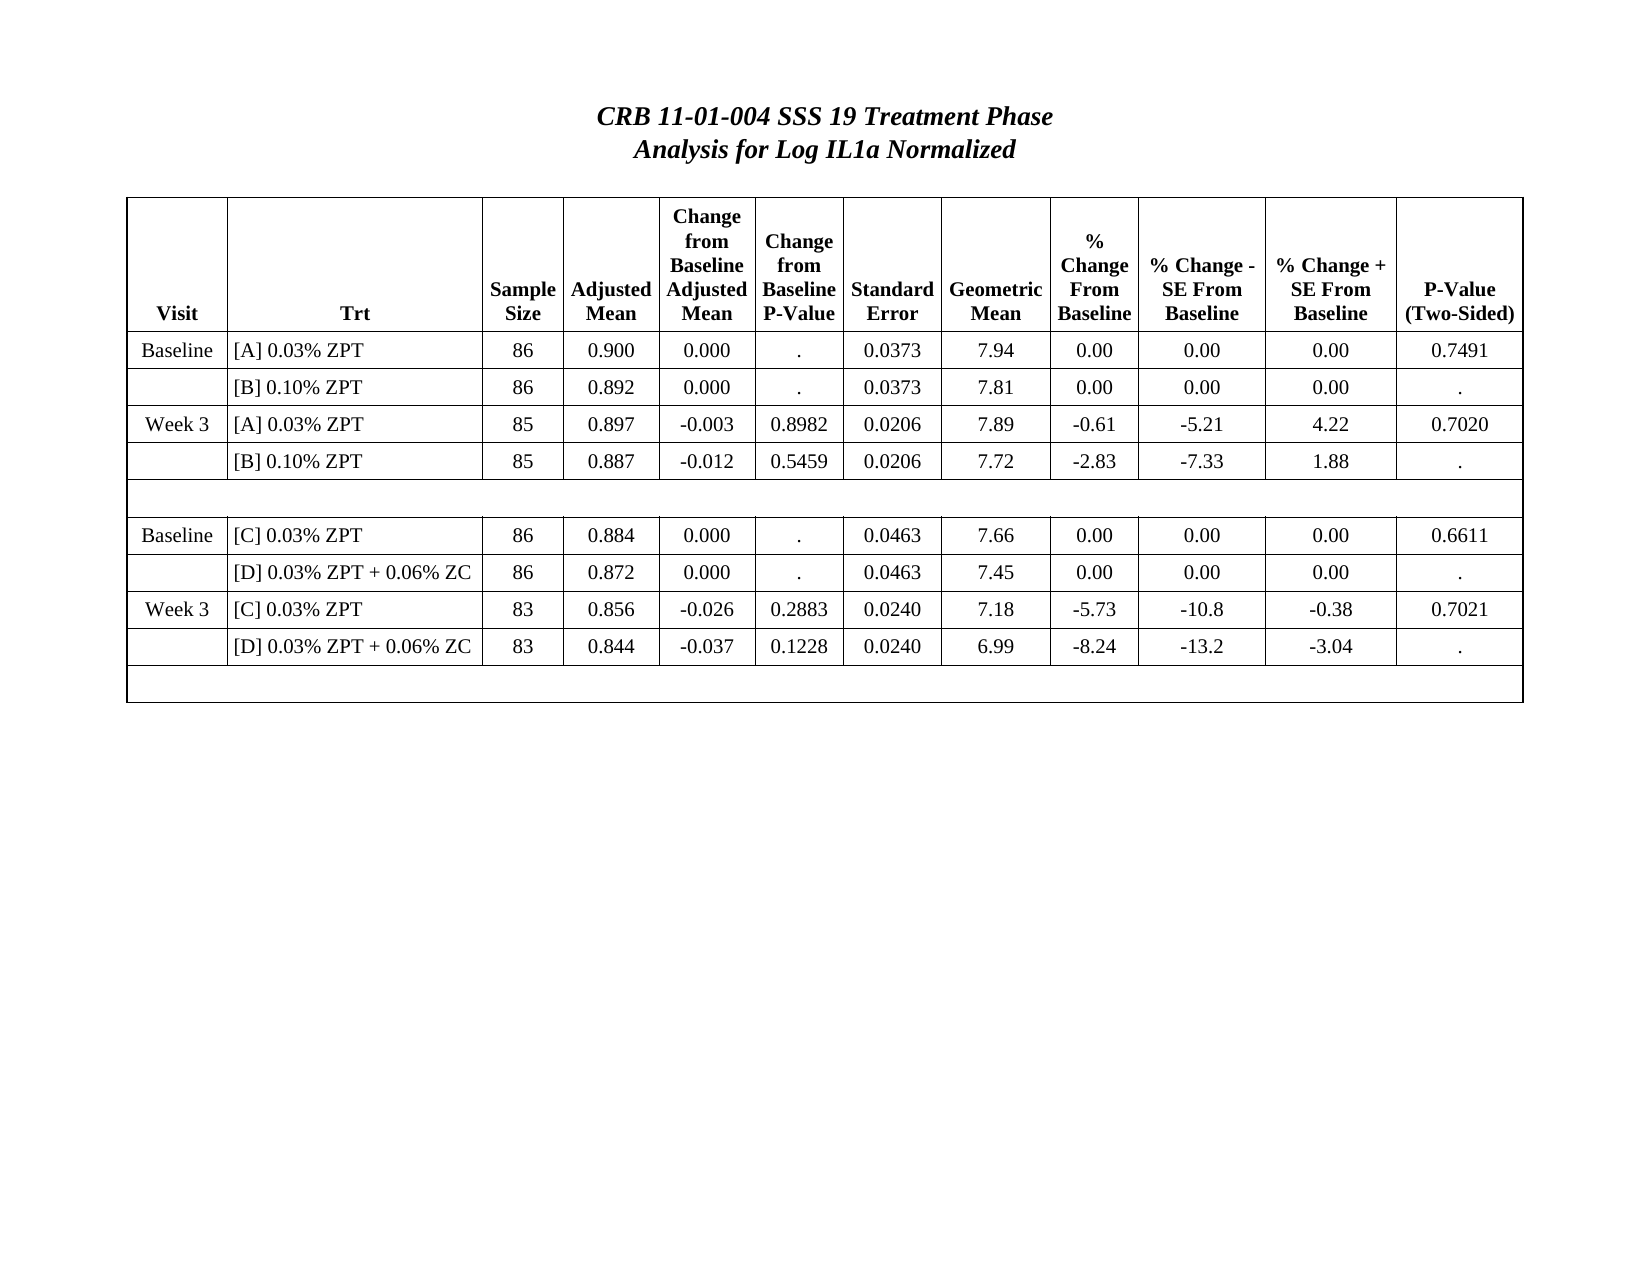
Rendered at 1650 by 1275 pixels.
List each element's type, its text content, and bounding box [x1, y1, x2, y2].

table_cell 0.0240 [844, 629, 941, 665]
table_cell 0.892 [564, 369, 659, 405]
table_cell 0.000 [660, 369, 755, 405]
table_cell 0.00 [1139, 518, 1265, 553]
table_cell 0.00 [1266, 369, 1396, 405]
table_cell -5.21 [1139, 406, 1265, 442]
table_cell 0.0206 [844, 406, 941, 442]
table_cell 7.89 [942, 406, 1050, 442]
table_cell . [1397, 443, 1522, 479]
table_cell 0.000 [660, 518, 755, 553]
table_cell 1.88 [1266, 443, 1396, 479]
table_cell [D] 0.03% ZPT + 0.06% ZC [228, 555, 482, 591]
table_cell . [1397, 629, 1522, 665]
table_cell 0.897 [564, 406, 659, 442]
table_cell . [1397, 369, 1522, 405]
table_cell 86 [483, 555, 563, 591]
table_header % Change + SE From Baseline [1266, 198, 1396, 331]
table_cell [B] 0.10% ZPT [228, 443, 482, 479]
table_cell 0.00 [1051, 332, 1138, 368]
table_cell 0.00 [1051, 555, 1138, 591]
table_cell 0.0373 [844, 332, 941, 368]
table_cell -13.2 [1139, 629, 1265, 665]
table_cell 0.00 [1139, 332, 1265, 368]
table_cell 0.0240 [844, 592, 941, 628]
table_cell [C] 0.03% ZPT [228, 518, 482, 553]
table_cell 0.000 [660, 332, 755, 368]
table_cell 0.00 [1266, 332, 1396, 368]
table_header Change from Baseline Adjusted Mean [660, 198, 755, 331]
table_cell 0.6611 [1397, 518, 1522, 553]
table_cell -0.003 [660, 406, 755, 442]
table_header Trt [228, 198, 482, 331]
table_cell 0.856 [564, 592, 659, 628]
table_cell [D] 0.03% ZPT + 0.06% ZC [228, 629, 482, 665]
table_cell 0.887 [564, 443, 659, 479]
table_cell [128, 480, 1522, 516]
table_header Change from Baseline P-Value [756, 198, 843, 331]
table_cell Week 3 [128, 592, 227, 628]
table_cell -10.8 [1139, 592, 1265, 628]
table_cell Baseline [128, 332, 227, 368]
table_cell [128, 369, 227, 405]
table_cell 0.0463 [844, 518, 941, 553]
table_cell -8.24 [1051, 629, 1138, 665]
table_cell Baseline [128, 518, 227, 553]
table_cell 0.00 [1266, 555, 1396, 591]
table_cell 0.00 [1139, 369, 1265, 405]
table_header Geometric Mean [942, 198, 1050, 331]
table_cell 7.45 [942, 555, 1050, 591]
table_cell -5.73 [1051, 592, 1138, 628]
table_cell 0.00 [1139, 555, 1265, 591]
text Analysis for Log IL1a Normalized [37, 133, 1612, 164]
table_cell [A] 0.03% ZPT [228, 406, 482, 442]
table_cell 7.72 [942, 443, 1050, 479]
table_cell -2.83 [1051, 443, 1138, 479]
table_cell 7.66 [942, 518, 1050, 553]
table_cell [128, 443, 227, 479]
table_cell -3.04 [1266, 629, 1396, 665]
table_cell 0.00 [1051, 369, 1138, 405]
table_cell 0.5459 [756, 443, 843, 479]
table_cell 7.18 [942, 592, 1050, 628]
table_cell 0.844 [564, 629, 659, 665]
table_header Standard Error [844, 198, 941, 331]
table_cell 0.7491 [1397, 332, 1522, 368]
table_cell [C] 0.03% ZPT [228, 592, 482, 628]
table_header Sample Size [483, 198, 563, 331]
table_cell -7.33 [1139, 443, 1265, 479]
table_cell 0.1228 [756, 629, 843, 665]
table_cell 0.0373 [844, 369, 941, 405]
table_cell 0.00 [1051, 518, 1138, 553]
table_cell -0.38 [1266, 592, 1396, 628]
table_cell 0.0206 [844, 443, 941, 479]
table_cell 85 [483, 443, 563, 479]
table_header % Change From Baseline [1051, 198, 1138, 331]
table_cell 0.7021 [1397, 592, 1522, 628]
table_cell 86 [483, 518, 563, 553]
table_cell 6.99 [942, 629, 1050, 665]
table_cell . [756, 369, 843, 405]
table_header Adjusted Mean [564, 198, 659, 331]
table_cell [B] 0.10% ZPT [228, 369, 482, 405]
table_cell 83 [483, 592, 563, 628]
table_cell 0.7020 [1397, 406, 1522, 442]
table_cell 86 [483, 369, 563, 405]
table_cell [A] 0.03% ZPT [228, 332, 482, 368]
table_cell 0.2883 [756, 592, 843, 628]
table_cell 0.884 [564, 518, 659, 553]
table_cell 7.94 [942, 332, 1050, 368]
table_cell Week 3 [128, 406, 227, 442]
table_cell -0.61 [1051, 406, 1138, 442]
table_cell 0.872 [564, 555, 659, 591]
table_cell 0.900 [564, 332, 659, 368]
table_cell 85 [483, 406, 563, 442]
table_cell . [756, 518, 843, 553]
table_cell [128, 666, 1522, 702]
table_cell 86 [483, 332, 563, 368]
table_header Visit [128, 198, 227, 331]
table_cell . [1397, 555, 1522, 591]
table_cell -0.026 [660, 592, 755, 628]
table_cell . [756, 555, 843, 591]
table_cell 7.81 [942, 369, 1050, 405]
table_cell -0.012 [660, 443, 755, 479]
table_cell . [756, 332, 843, 368]
table_cell -0.037 [660, 629, 755, 665]
table_cell 0.8982 [756, 406, 843, 442]
table_cell 0.00 [1266, 518, 1396, 553]
table_header % Change - SE From Baseline [1139, 198, 1265, 331]
table_cell [128, 555, 227, 591]
table_cell 0.0463 [844, 555, 941, 591]
table_cell 83 [483, 629, 563, 665]
table_cell [128, 629, 227, 665]
text CRB 11-01-004 SSS 19 Treatment Phase [37, 100, 1612, 131]
table_cell 0.000 [660, 555, 755, 591]
table_cell 4.22 [1266, 406, 1396, 442]
table_header P-Value (Two-Sided) [1397, 198, 1522, 331]
